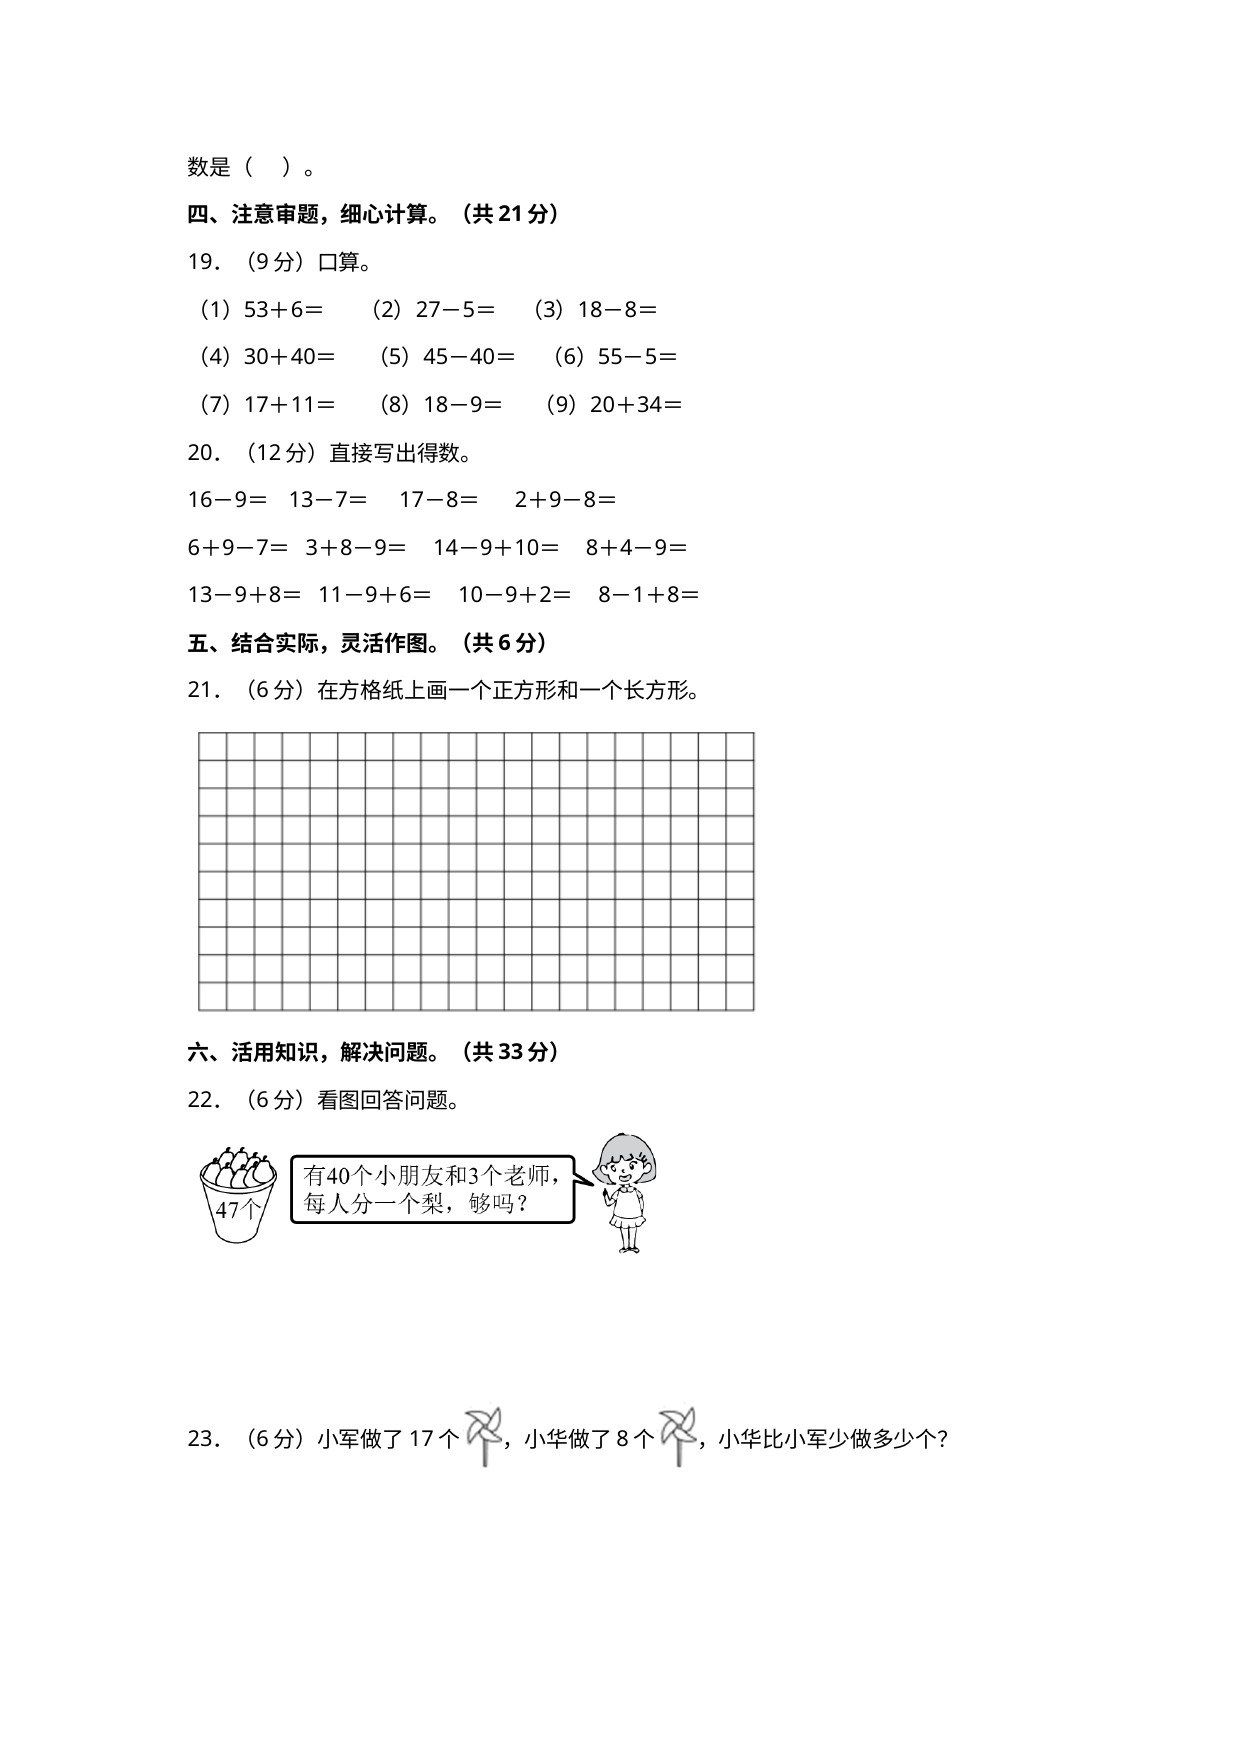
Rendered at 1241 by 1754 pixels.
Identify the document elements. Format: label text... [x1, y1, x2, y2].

text 22．（6分）看图回答问题。 [187, 1083, 1053, 1115]
text 23．（6分）小军做了17个，小华做了8个，小华比小军少做多少个？ [187, 1402, 1053, 1474]
picture [187, 721, 763, 1023]
text 六、活用知识，解决问题。（共33分） [187, 1035, 1053, 1067]
text （1）53＋6＝ （2）27－5＝ （3）18－8＝ [187, 293, 1053, 324]
text 20．（12分）直接写出得数。 [187, 436, 1053, 467]
text 6＋9－7＝ 3＋8－9＝ 14－9＋10＝ 8＋4－9＝ [187, 531, 1053, 562]
text （7）17＋11＝ （8）18－9＝ （9）20＋34＝ [187, 388, 1053, 420]
picture [187, 1130, 657, 1256]
text 13－9＋8＝ 11－9＋6＝ 10－9＋2＝ 8－1＋8＝ [187, 578, 1053, 610]
text 四、注意审题，细心计算。（共21分） [187, 197, 1053, 229]
text 五、结合实际，灵活作图。（共6分） [187, 626, 1053, 658]
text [187, 150, 1053, 182]
text 21．（6分）在方格纸上画一个正方形和一个长方形。 [187, 673, 1053, 705]
picture [460, 1402, 503, 1468]
text （4）30＋40＝ （5）45－40＝ （6）55－5＝ [187, 340, 1053, 372]
picture [654, 1402, 697, 1468]
text 16－9＝ 13－7＝ 17－8＝ 2＋9－8＝ [187, 483, 1053, 515]
text 19．（9分）口算。 [187, 245, 1053, 277]
